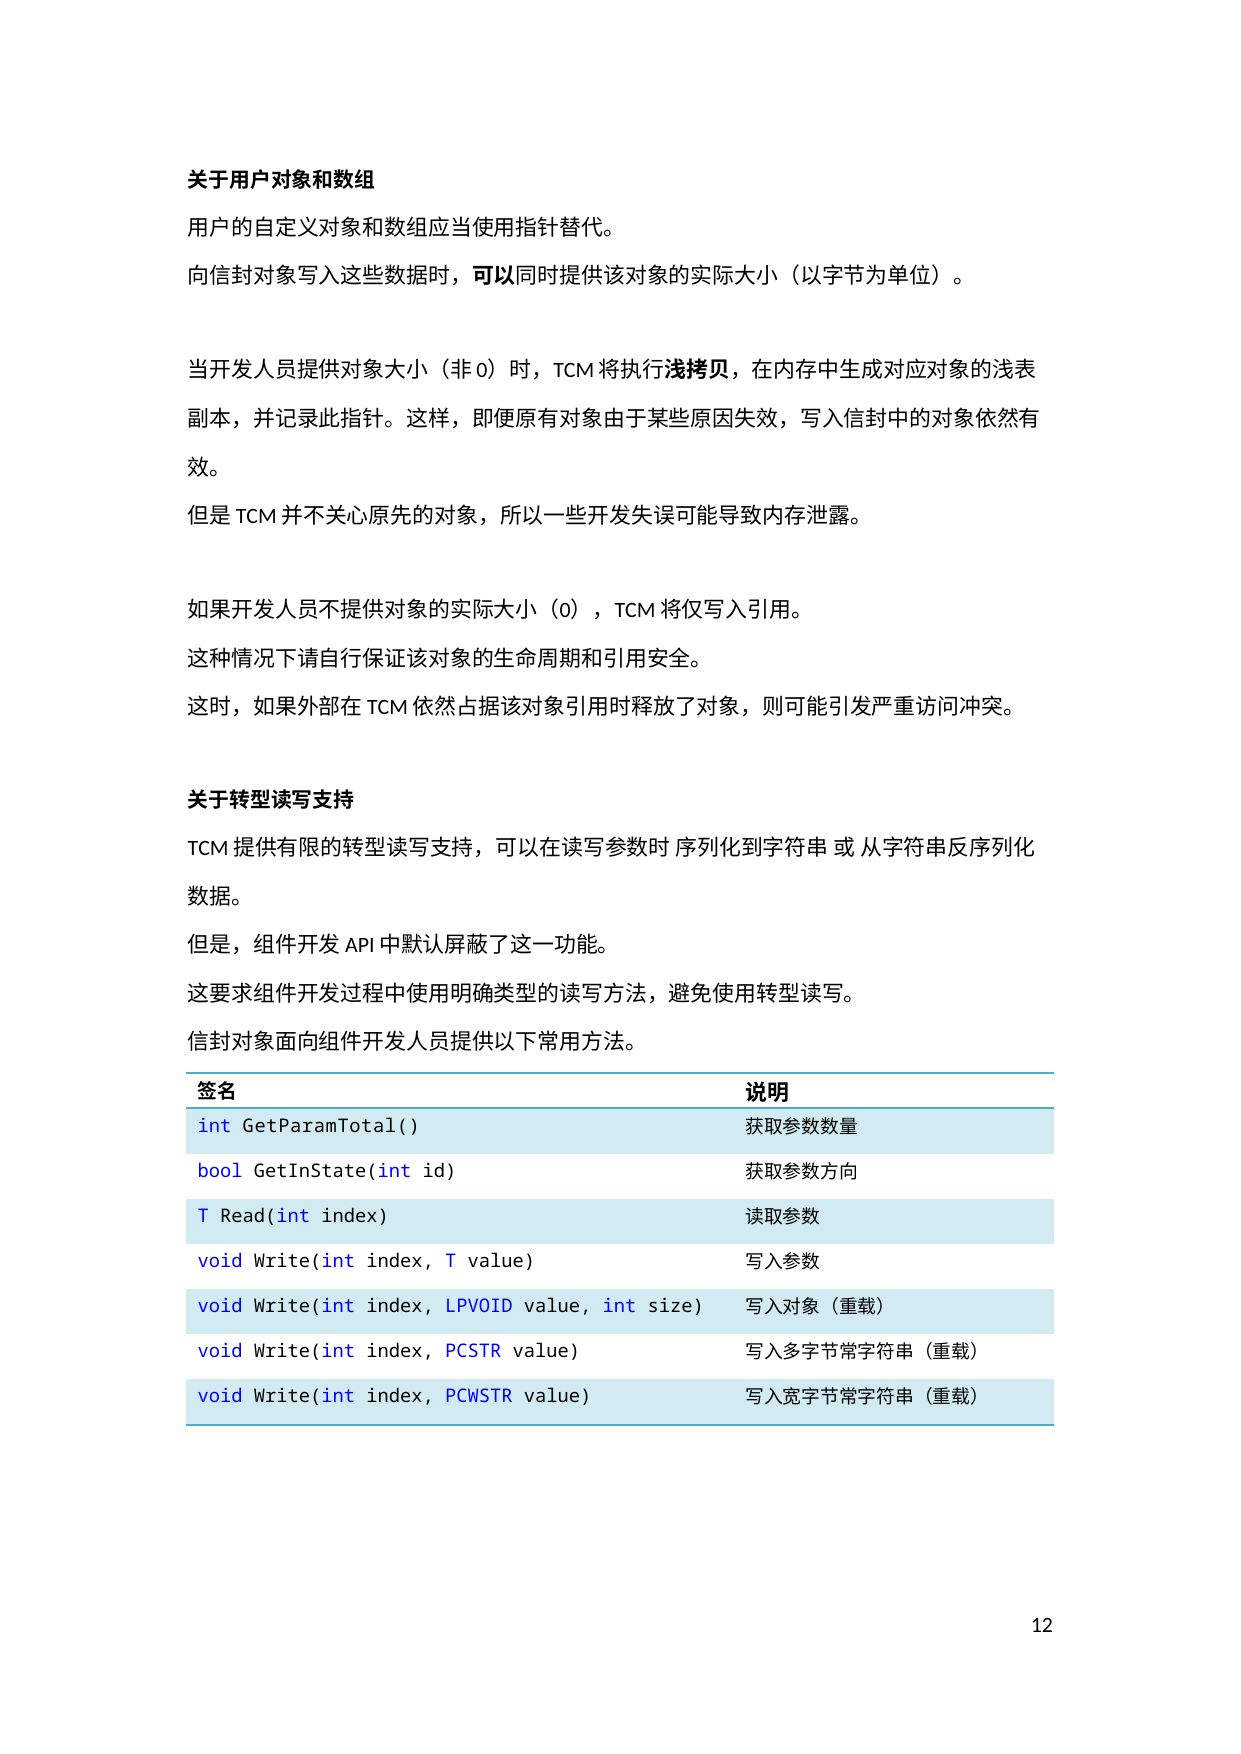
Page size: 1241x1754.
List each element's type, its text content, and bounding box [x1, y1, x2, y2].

text 关于转型读写支持 [187, 782, 1053, 815]
table_cell 获取参数数量 [734, 1109, 1054, 1154]
text 如果开发人员不提供对象的实际大小（0），TCM将仅写入引用。 [187, 592, 1053, 624]
table_cell void Write(int index, T value) [186, 1244, 734, 1289]
text 向信封对象写入这些数据时，可以同时提供该对象的实际大小（以字节为单位）。 [187, 258, 1053, 290]
text 关于用户对象和数组 [187, 162, 1053, 194]
table_cell void Write(int index, PCSTR value) [186, 1334, 734, 1379]
text TCM提供有限的转型读写支持，可以在读写参数时 序列化到字符串 或 从字符串反序列化数据。 [187, 830, 1053, 911]
table_cell void Write(int index, LPVOID value, int size) [186, 1289, 734, 1334]
table_cell 获取参数方向 [734, 1154, 1054, 1199]
table_cell T Read(int index) [186, 1199, 734, 1244]
text 当开发人员提供对象大小（非0）时，TCM将执行浅拷贝，在内存中生成对应对象的浅表副本，并记录此指针。这样，即便原有对象由于某些原因失效，写入信封中的对象依然有效。 [187, 352, 1053, 482]
table_cell 写入参数 [734, 1244, 1054, 1289]
text 用户的自定义对象和数组应当使用指针替代。 [187, 209, 1053, 242]
text 但是，组件开发API中默认屏蔽了这一功能。 [187, 927, 1053, 959]
table_cell 读取参数 [734, 1199, 1054, 1244]
text 但是TCM并不关心原先的对象，所以一些开发失误可能导致内存泄露。 [187, 498, 1053, 530]
text 信封对象面向组件开发人员提供以下常用方法。 [187, 1024, 1053, 1056]
text 这时，如果外部在TCM依然占据该对象引用时释放了对象，则可能引发严重访问冲突。 [187, 689, 1053, 721]
table_cell int GetParamTotal() [186, 1109, 734, 1154]
table_cell bool GetInState(int id) [186, 1154, 734, 1199]
table_cell 写入对象（重载） [734, 1289, 1054, 1334]
table_cell void Write(int index, PCWSTR value) [186, 1379, 734, 1424]
table_cell 写入宽字节常字符串（重载） [734, 1379, 1054, 1424]
table_header 签名 [186, 1074, 734, 1107]
text 这种情况下请自行保证该对象的生命周期和引用安全。 [187, 640, 1053, 673]
table_cell 写入多字节常字符串（重载） [734, 1334, 1054, 1379]
table_header 说明 [734, 1074, 1054, 1107]
text 这要求组件开发过程中使用明确类型的读写方法，避免使用转型读写。 [187, 975, 1053, 1008]
